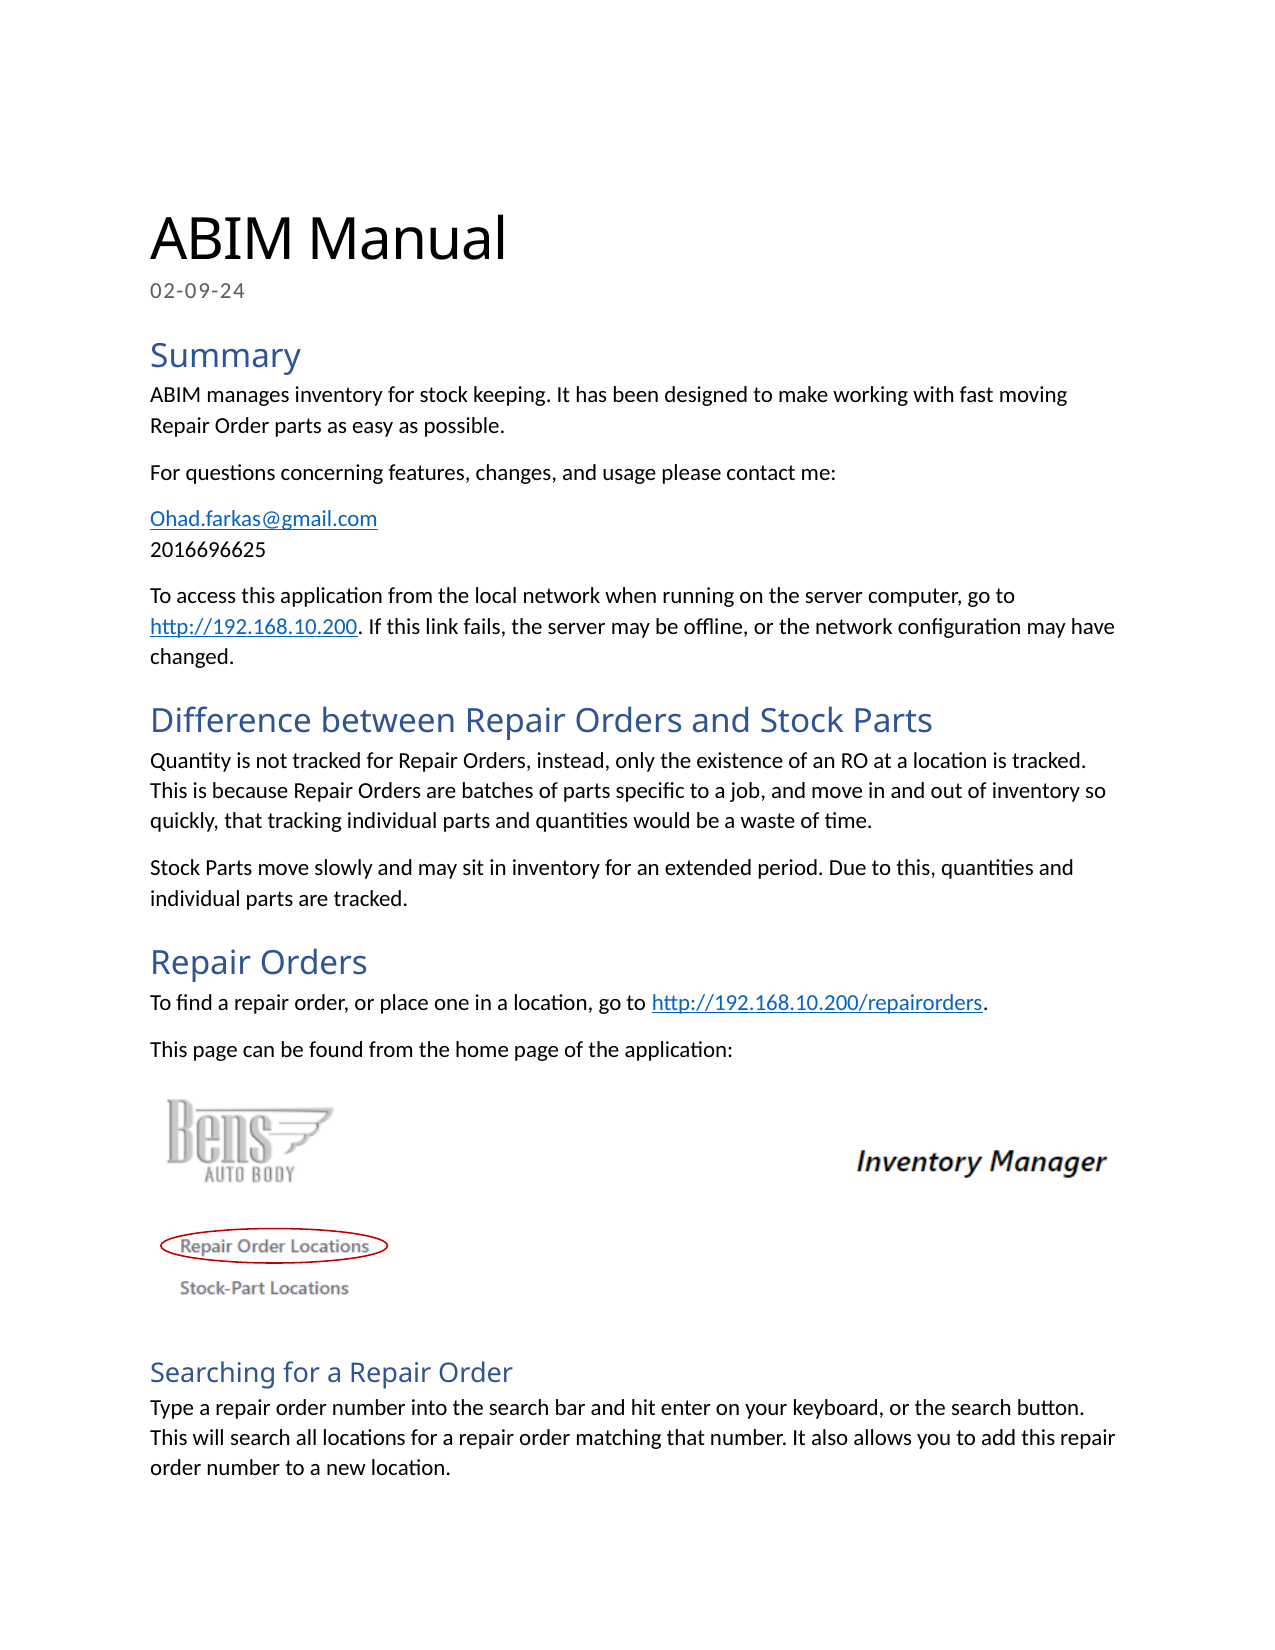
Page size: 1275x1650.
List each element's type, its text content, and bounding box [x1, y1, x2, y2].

text Quantity is not tracked for Repair Orders, instead, only the existence of an RO at a location is tracked. This is because Repair Orders are batches of parts specific to a job, and move in and out of inventory so quickly, that tracking individual parts and quantities would be a waste of time. [150, 746, 1125, 834]
title ABIM Manual [150, 197, 1125, 276]
subtitle Repair Orders [150, 939, 1125, 984]
subtitle Searching for a Repair Order [150, 1353, 1125, 1390]
text Type a repair order number into the search bar and hit enter on your keyboard, or the search button. This will search all locations for a repair order matching that number. It also allows you to add this repair order number to a new location. [150, 1393, 1125, 1481]
text Stock Parts move slowly and may sit in inventory for an extended period. Due to this, quantities and individual parts are tracked. [150, 853, 1125, 912]
text To find a repair order, or place one in a location, go to http://192.168.10.200/repairorders. [150, 988, 1125, 1016]
text Ohad.farkas@gmail.com 2016696625 [150, 504, 1125, 563]
subtitle 02-09-24 [150, 276, 1125, 304]
picture [150, 1081, 1125, 1335]
subtitle Difference between Repair Orders and Stock Parts [150, 697, 1125, 743]
text For questions concerning features, changes, and usage please contact me: [150, 458, 1125, 486]
text This page can be found from the home page of the application: [150, 1035, 1125, 1063]
subtitle Summary [150, 332, 1125, 377]
text To access this application from the local network when running on the server computer, go to http://192.168.10.200. If this link fails, the server may be offline, or the network configuration may have changed. [150, 582, 1125, 670]
text ABIM manages inventory for stock keeping. It has been designed to make working with fast moving Repair Order parts as easy as possible. [150, 381, 1125, 439]
